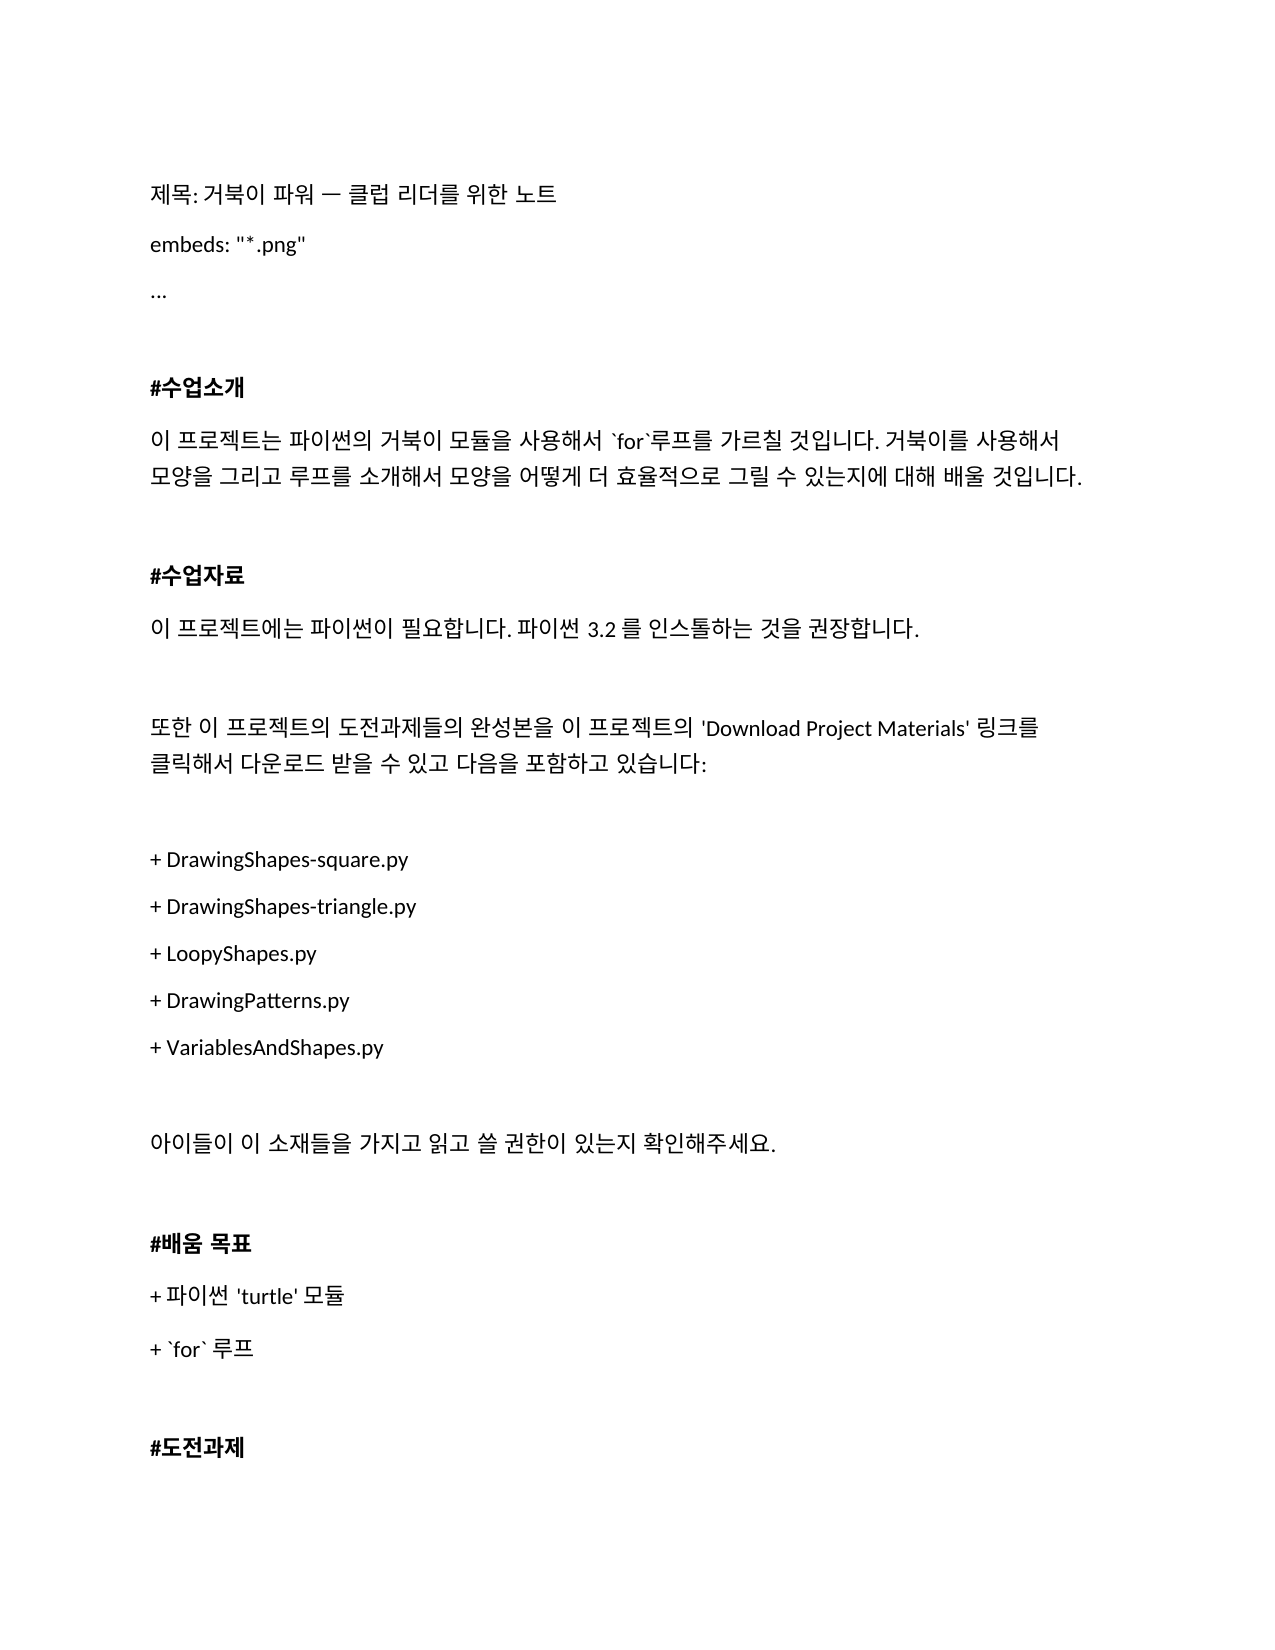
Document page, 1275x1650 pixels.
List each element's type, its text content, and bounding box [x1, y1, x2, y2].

text + LoopyShapes.py [150, 939, 1125, 967]
text 이 프로젝트에는 파이썬이 필요합니다. 파이썬 3.2를 인스톨하는 것을 권장합니다. [150, 611, 1125, 644]
text 아이들이 이 소재들을 가지고 읽고 쓸 권한이 있는지 확인해주세요. [150, 1126, 1125, 1159]
text + 파이썬 'turtle' 모듈 [150, 1278, 1125, 1311]
text embeds: "*.png" [150, 230, 1125, 258]
text #수업자료 [150, 558, 1125, 591]
text + VariablesAndShapes.py [150, 1033, 1125, 1061]
text + `for` 루프 [150, 1331, 1125, 1364]
text #수업소개 [150, 370, 1125, 403]
text #도전과제 [150, 1430, 1125, 1463]
text 이 프로젝트는 파이썬의 거북이 모듈을 사용해서 `for`루프를 가르칠 것입니다. 거북이를 사용해서 모양을 그리고 루프를 소개해서 모양을 어떻게 더 효율적으로 그릴 수 있는지에 대해 배울 것입니다. [150, 423, 1125, 492]
text #배움 목표 [150, 1226, 1125, 1259]
text 또한 이 프로젝트의 도전과제들의 완성본을 이 프로젝트의 'Download Project Materials' 링크를 클릭해서 다운로드 받을 수 있고 다음을 포함하고 있습니다: [150, 710, 1125, 779]
text + DrawingShapes-triangle.py [150, 892, 1125, 920]
text ... [150, 277, 1125, 304]
text + DrawingPatterns.py [150, 986, 1125, 1014]
text 제목: 거북이 파워 — 클럽 리더를 위한 노트 [150, 177, 1125, 210]
text + DrawingShapes-square.py [150, 845, 1125, 873]
